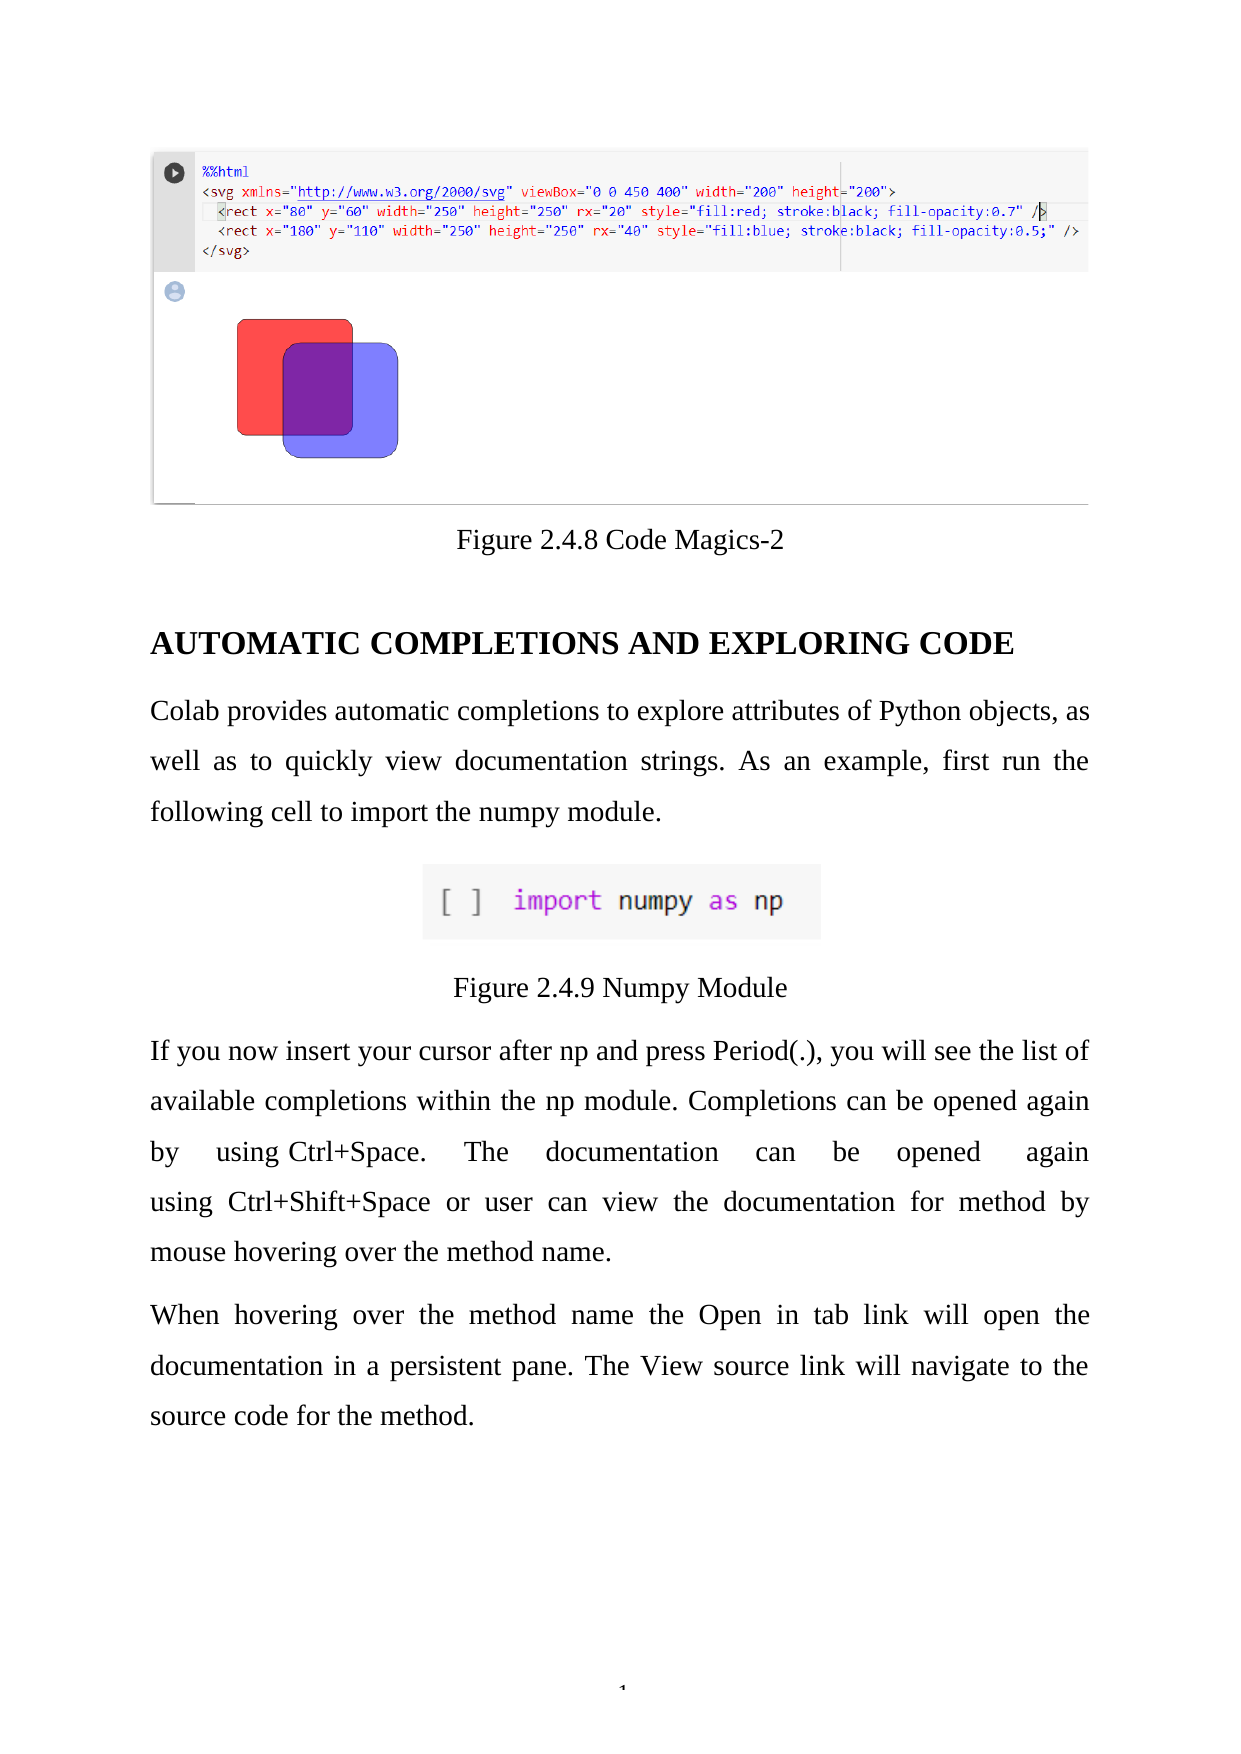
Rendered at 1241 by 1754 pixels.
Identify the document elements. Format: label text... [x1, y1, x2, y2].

text When hovering over the method name the Open in tab link will open the documentation in a persistent pane. The View source link will navigate to the source code for the method. [150, 1297, 1091, 1432]
text Colab provides automatic completions to explore attributes of Python objects, as well as to quickly view documentation strings. As an example, first run the following cell to import the numpy module. [150, 693, 1091, 827]
picture [150, 147, 1089, 505]
subtitle AUTOMATIC COMPLETIONS AND EXPLORING CODE [150, 623, 1134, 661]
picture [422, 864, 821, 946]
text If you now insert your cursor after np and press Period(.), you will see the list of available completions within the np module. Completions can be opened again by using Ctrl+Space. The documentation can be opened again using Ctrl+Shift+Space or user can view the documentation for method by mouse hovering over the method name. [150, 1033, 1090, 1268]
text Figure 2.4.9 Numpy Module [154, 885, 1086, 1004]
text Figure 2.4.8 Code Magics-2 [154, 522, 1086, 556]
